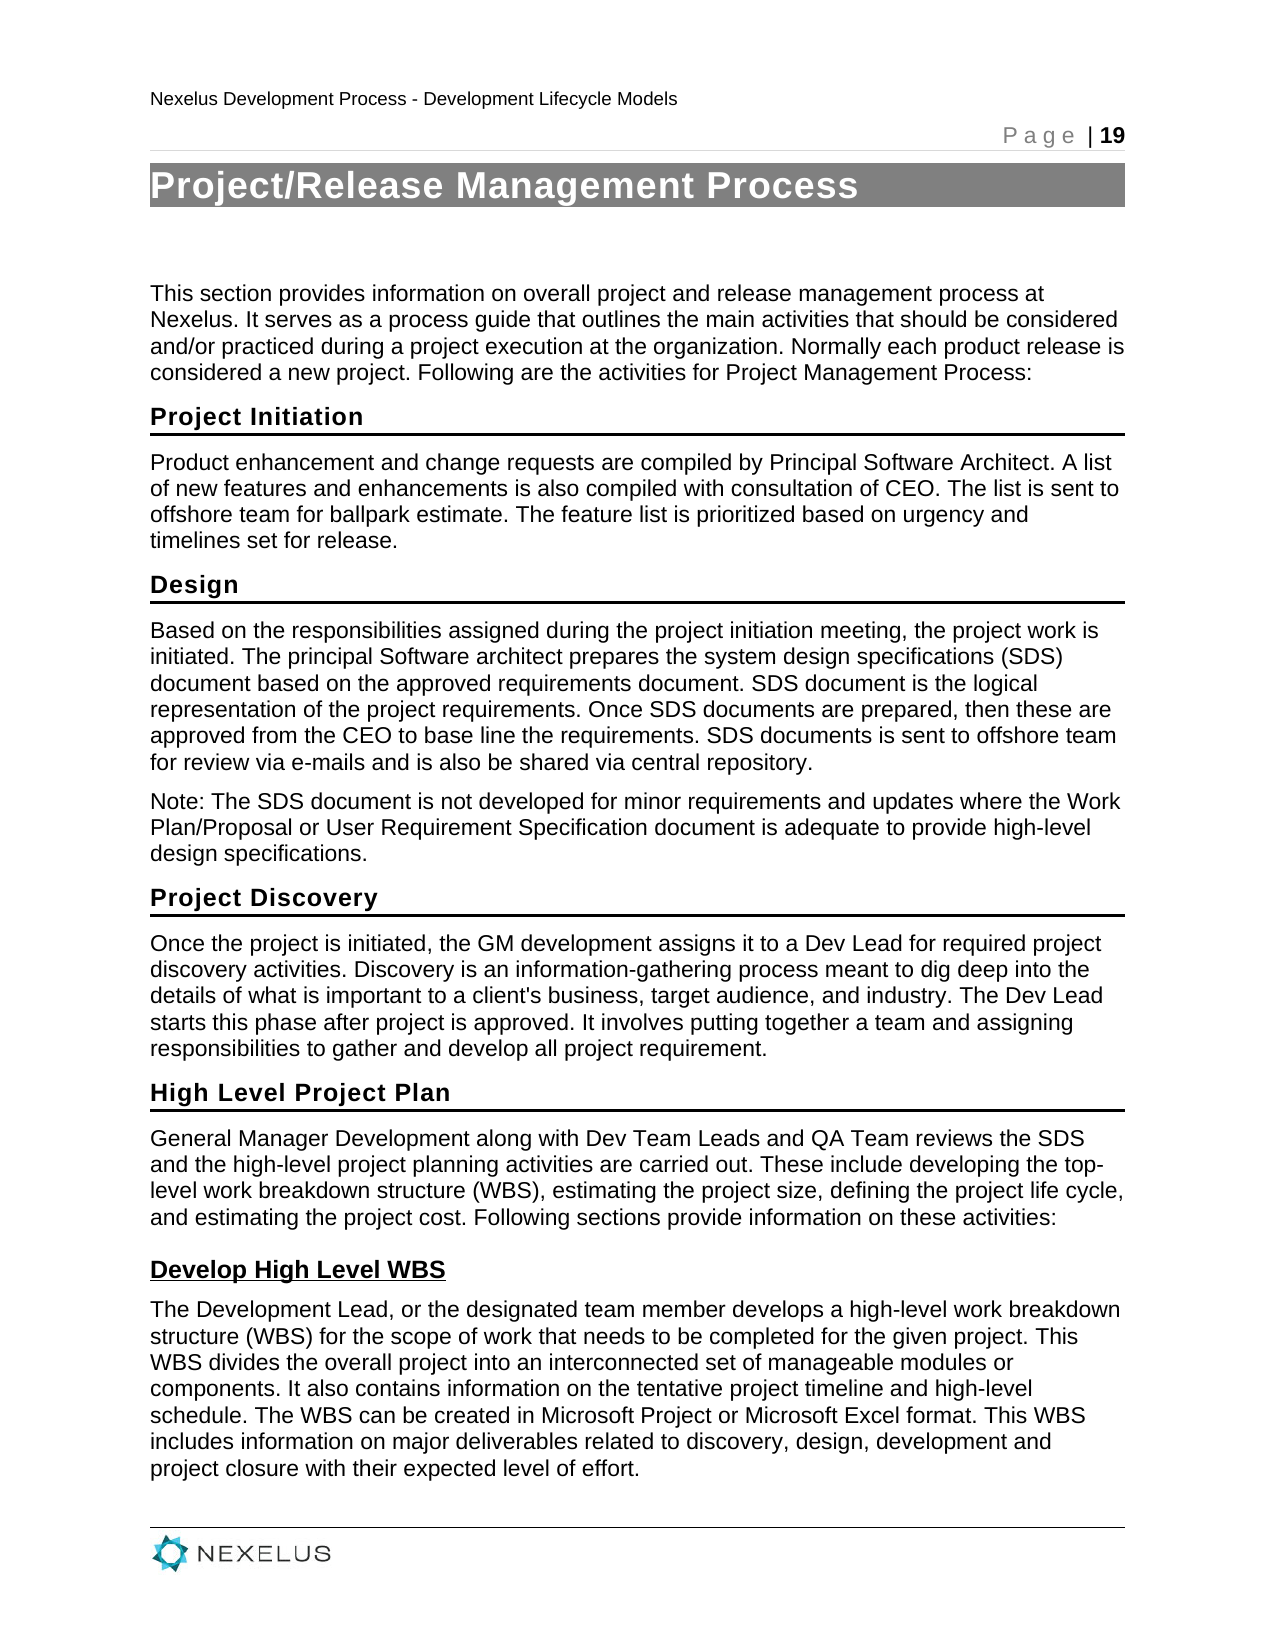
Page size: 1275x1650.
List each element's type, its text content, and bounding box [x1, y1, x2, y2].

subtitle Project Discovery [150, 883, 1125, 914]
subtitle High Level Project Plan [150, 1078, 1125, 1109]
text Once the project is initiated, the GM development assigns it to a Dev Lead for required project discovery activities. Discovery is an information-gathering process meant to dig deep into the details of what is important to a client's business, target audience, and industry. The Dev Lead starts this phase after project is approved. It involves putting together a team and assigning responsibilities to gather and develop all project requirement. [150, 930, 1125, 1062]
subtitle Project Initiation [150, 402, 1125, 433]
text Note: The SDS document is not developed for minor requirements and updates where the Work Plan/Proposal or User Requirement Specification document is adequate to provide high-level design specifications. [150, 788, 1125, 867]
picture [150, 1530, 332, 1575]
subtitle Develop High Level WBS [150, 1255, 1125, 1284]
subtitle Design [150, 571, 1125, 601]
text The Development Lead, or the designated team member develops a high-level work breakdown structure (WBS) for the scope of work that needs to be completed for the given project. This WBS divides the overall project into an interconnected set of manageable modules or components. It also contains information on the tentative project timeline and high-level schedule. The WBS can be created in Microsoft Project or Microsoft Excel format. This WBS includes information on major deliverables related to discovery, design, development and project closure with their expected level of effort. [150, 1296, 1125, 1481]
text Based on the responsibilities assigned during the project initiation meeting, the project work is initiated. The principal Software architect prepares the system design specifications (SDS) document based on the approved requirements document. SDS document is the logical representation of the project requirements. Once SDS documents are prepared, then these are approved from the CEO to base line the requirements. SDS documents is sent to offshore team for review via e-mails and is also be shared via central repository. [150, 617, 1125, 775]
text Product enhancement and change requests are compiled by Principal Software Architect. A list of new features and enhancements is also compiled with consultation of CEO. The list is sent to offshore team for ballpark estimate. The feature list is prioritized based on urgency and timelines set for release. [150, 448, 1125, 554]
text This section provides information on overall project and release management process at Nexelus. It serves as a process guide that outlines the main activities that should be considered and/or practiced during a project execution at the organization. Normally each product release is considered a new project. Following are the activities for Project Management Process: [150, 280, 1125, 385]
text General Manager Development along with Dev Team Leads and QA Team reviews the SDS and the high-level project planning activities are carried out. These include developing the top-level work breakdown structure (WBS), estimating the project size, defining the project life cycle, and estimating the project cost. Following sections provide information on these activities: [150, 1125, 1125, 1230]
subtitle Project/Release Management Process [150, 163, 1125, 207]
